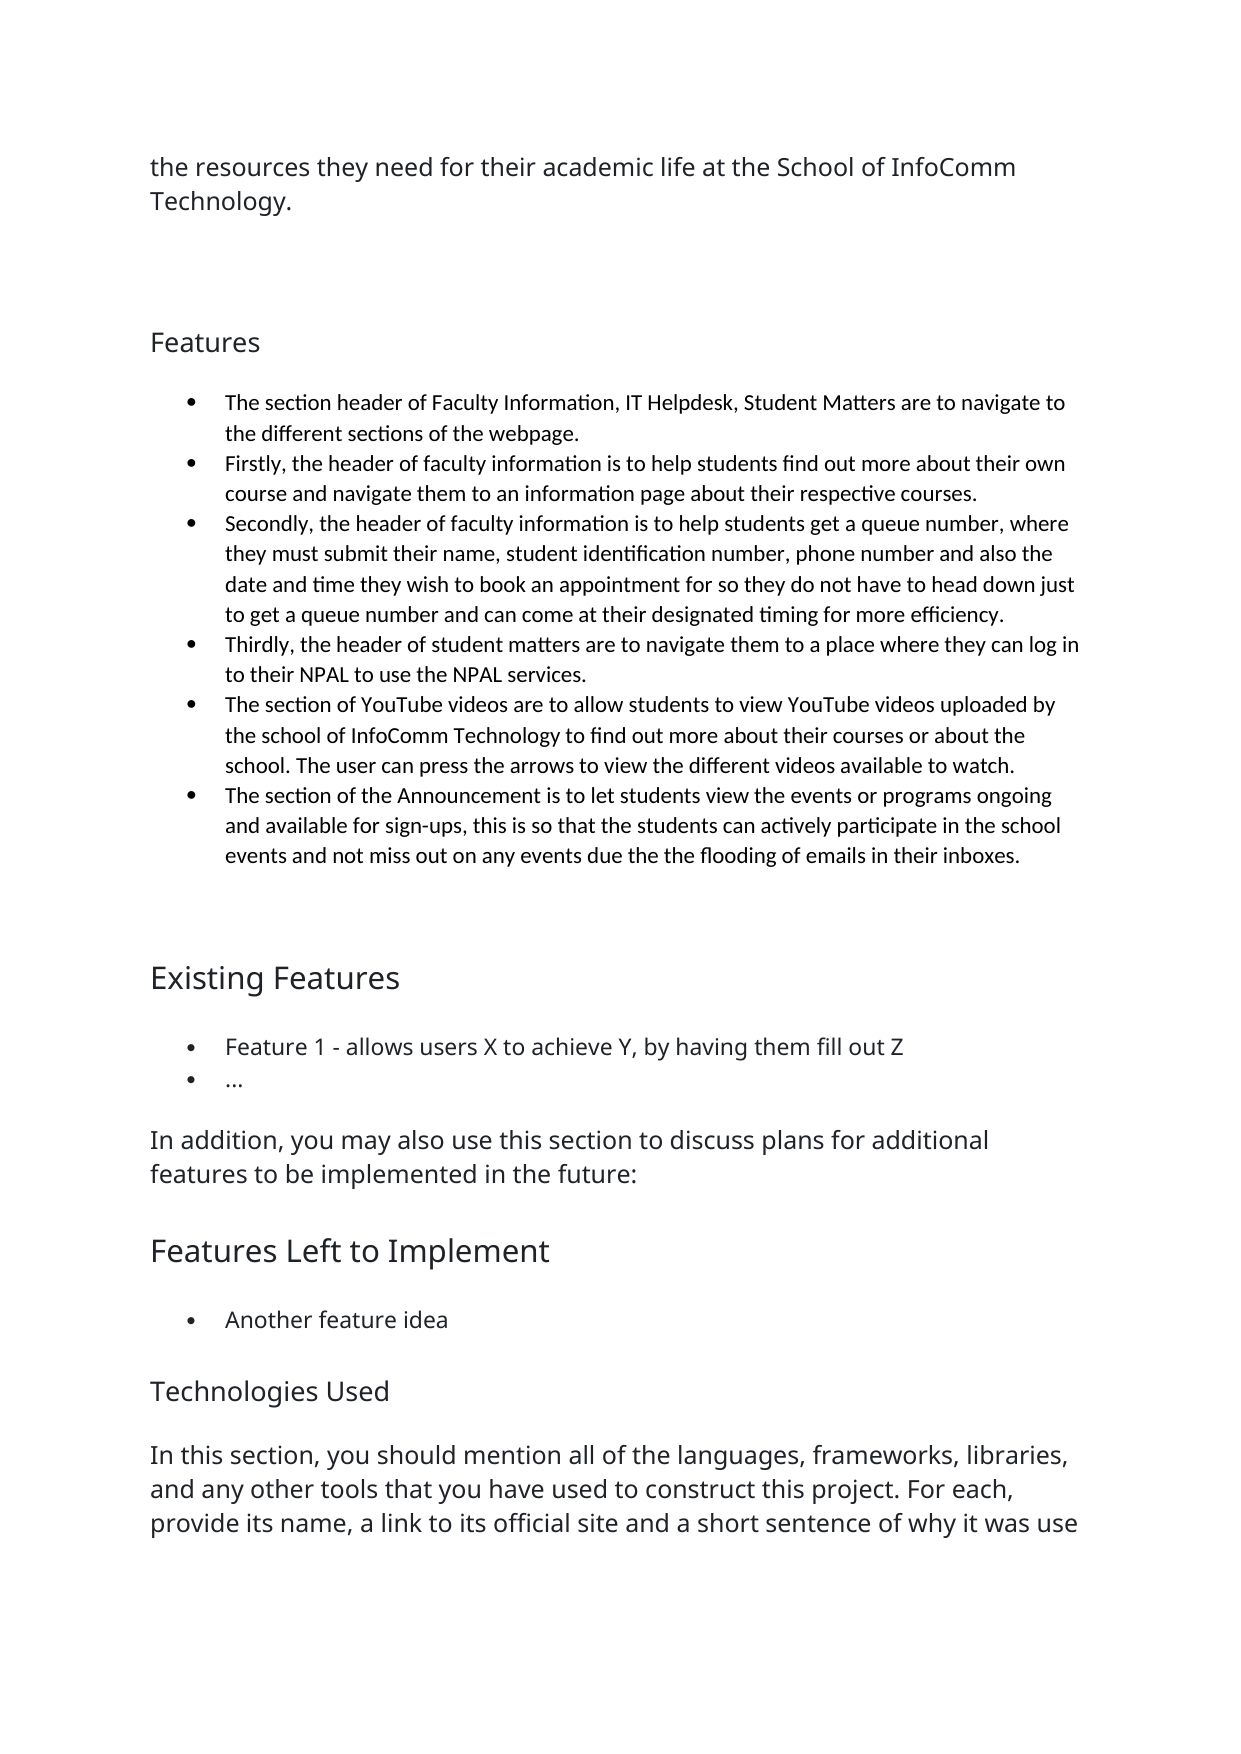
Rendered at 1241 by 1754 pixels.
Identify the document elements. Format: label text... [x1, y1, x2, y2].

subtitle Technologies Used [150, 1372, 1090, 1409]
subtitle Features [150, 324, 1090, 361]
text In addition, you may also use this section to discuss plans for additional features to be implemented in the future: [150, 1123, 1090, 1191]
list Secondly, the header of faculty information is to help students get a queue number, where they must submit their name, student identification number, phone number and also the date and time they wish to book an appointment for so they do not have to head down just to get a queue number and can come at their designated timing for more efficiency. [187, 509, 1090, 628]
text In this section, you should mention all of the languages, frameworks, libraries, and any other tools that you have used to construct this project. For each, provide its name, a link to its official site and a short sentence of why it was use [150, 1437, 1090, 1539]
subtitle Existing Features [150, 956, 1090, 999]
subtitle Features Left to Implement [150, 1229, 1090, 1271]
list The section of the Announcement is to let students view the events or programs ongoing and available for sign-ups, this is so that the students can actively participate in the school events and not miss out on any events due the the flooding of emails in their inboxes. [187, 781, 1090, 870]
list Another feature idea [187, 1304, 1090, 1335]
list Feature 1 - allows users X to achieve Y, by having them fill out Z [187, 1031, 1090, 1063]
list ... [187, 1063, 1090, 1094]
list The section header of Faculty Information, IT Helpdesk, Student Matters are to navigate to the different sections of the webpage. [187, 388, 1090, 447]
list Thirdly, the header of student matters are to navigate them to a place where they can log in to their NPAL to use the NPAL services. [187, 630, 1090, 688]
list Firstly, the header of faculty information is to help students find out more about their own course and navigate them to an information page about their respective courses. [187, 449, 1090, 507]
list The section of YouTube videos are to allow students to view YouTube videos uploaded by the school of InfoComm Technology to find out more about their courses or about the school. The user can press the arrows to view the different videos available to watch. [187, 691, 1090, 779]
